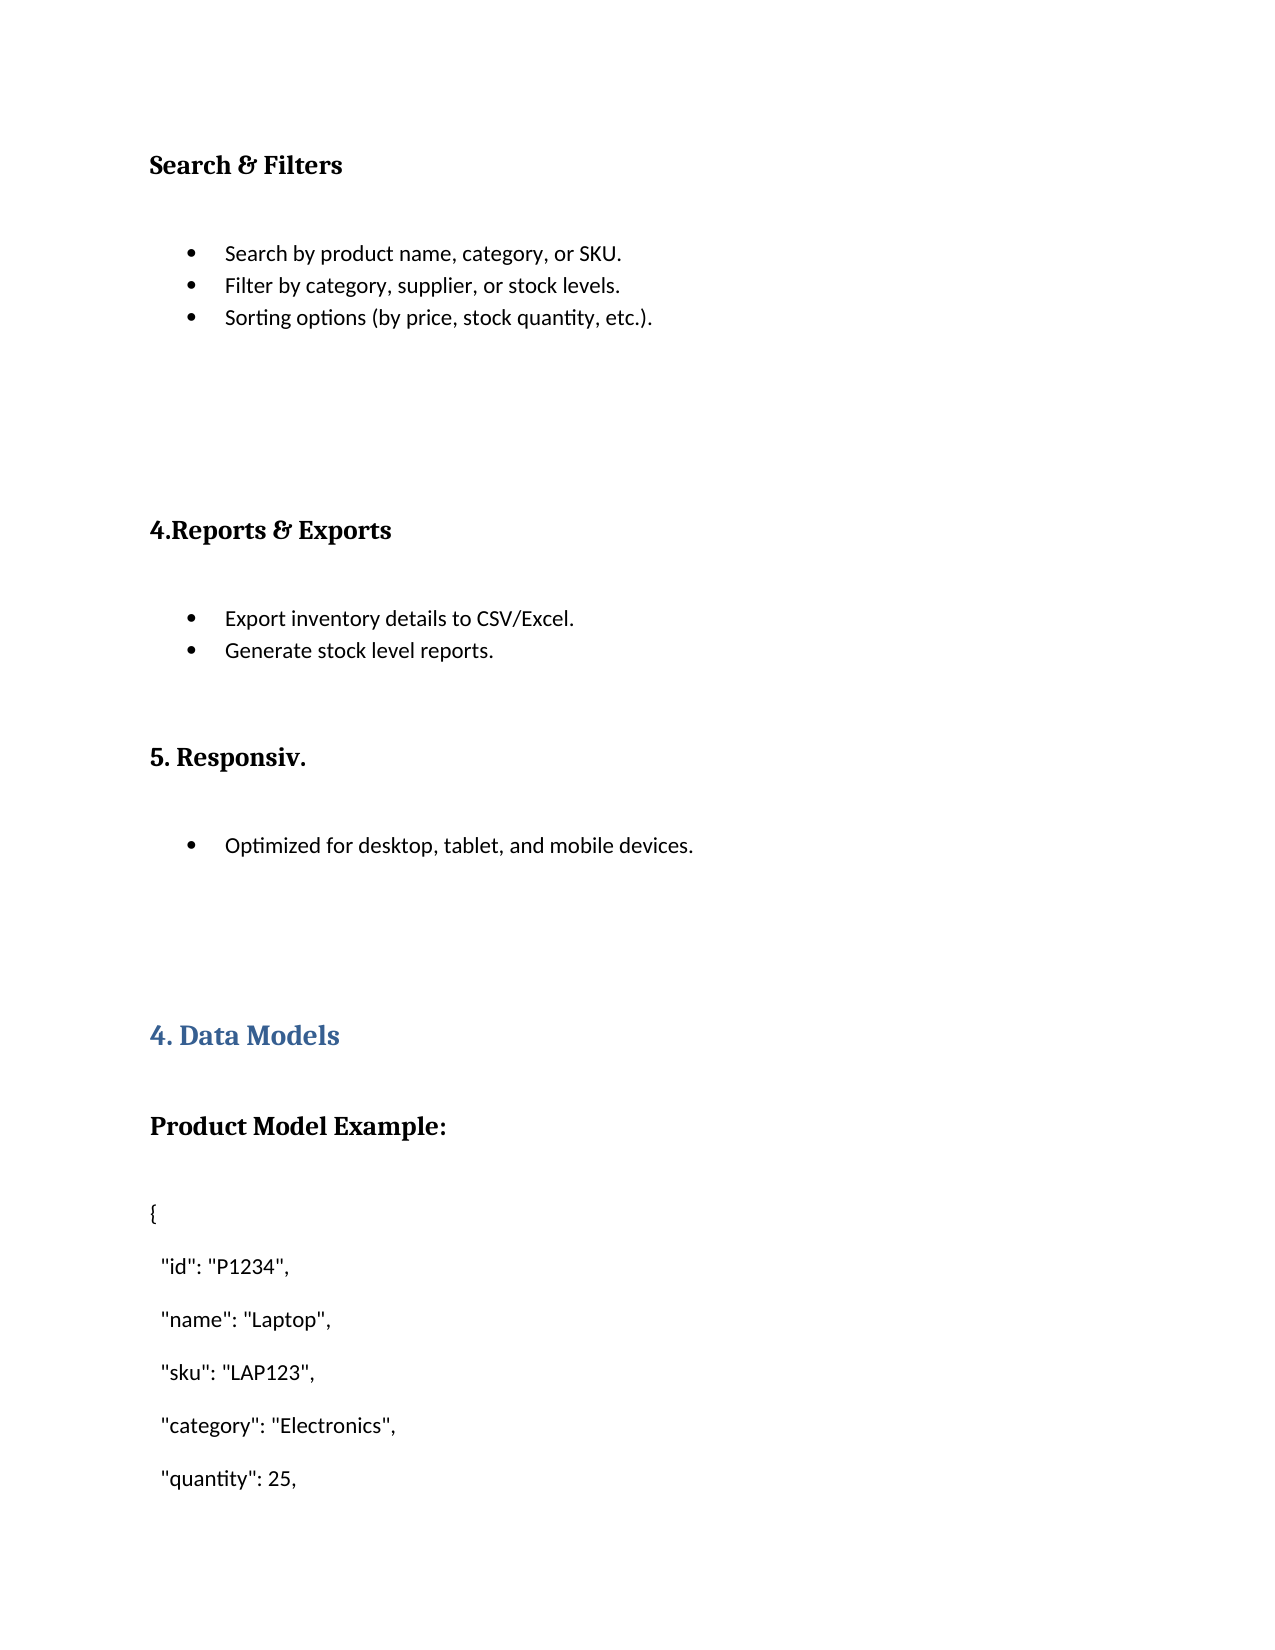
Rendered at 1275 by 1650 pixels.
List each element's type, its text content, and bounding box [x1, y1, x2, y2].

list Generate stock level reports. [187, 636, 1125, 664]
text "category": "Electronics", [150, 1412, 1125, 1439]
list Filter by category, supplier, or stock levels. [187, 271, 1125, 299]
subtitle Search & Filters [150, 150, 1125, 181]
list Sorting options (by price, stock quantity, etc.). [187, 303, 1125, 331]
list Search by product name, category, or SKU. [187, 239, 1125, 267]
list Export inventory details to CSV/Excel. [187, 604, 1125, 632]
text "quantity": 25, [150, 1464, 1125, 1493]
subtitle 4. Data Models [150, 1019, 1125, 1053]
text { [150, 1199, 1125, 1227]
text "id": "P1234", [150, 1252, 1125, 1281]
subtitle 4.Reports & Exports [150, 515, 1125, 546]
text "name": "Laptop", [150, 1306, 1125, 1333]
subtitle Product Model Example: [150, 1111, 1125, 1142]
list Optimized for desktop, tablet, and mobile devices. [187, 831, 1125, 859]
subtitle 5. Responsiv. [150, 742, 1125, 773]
text "sku": "LAP123", [150, 1358, 1125, 1387]
